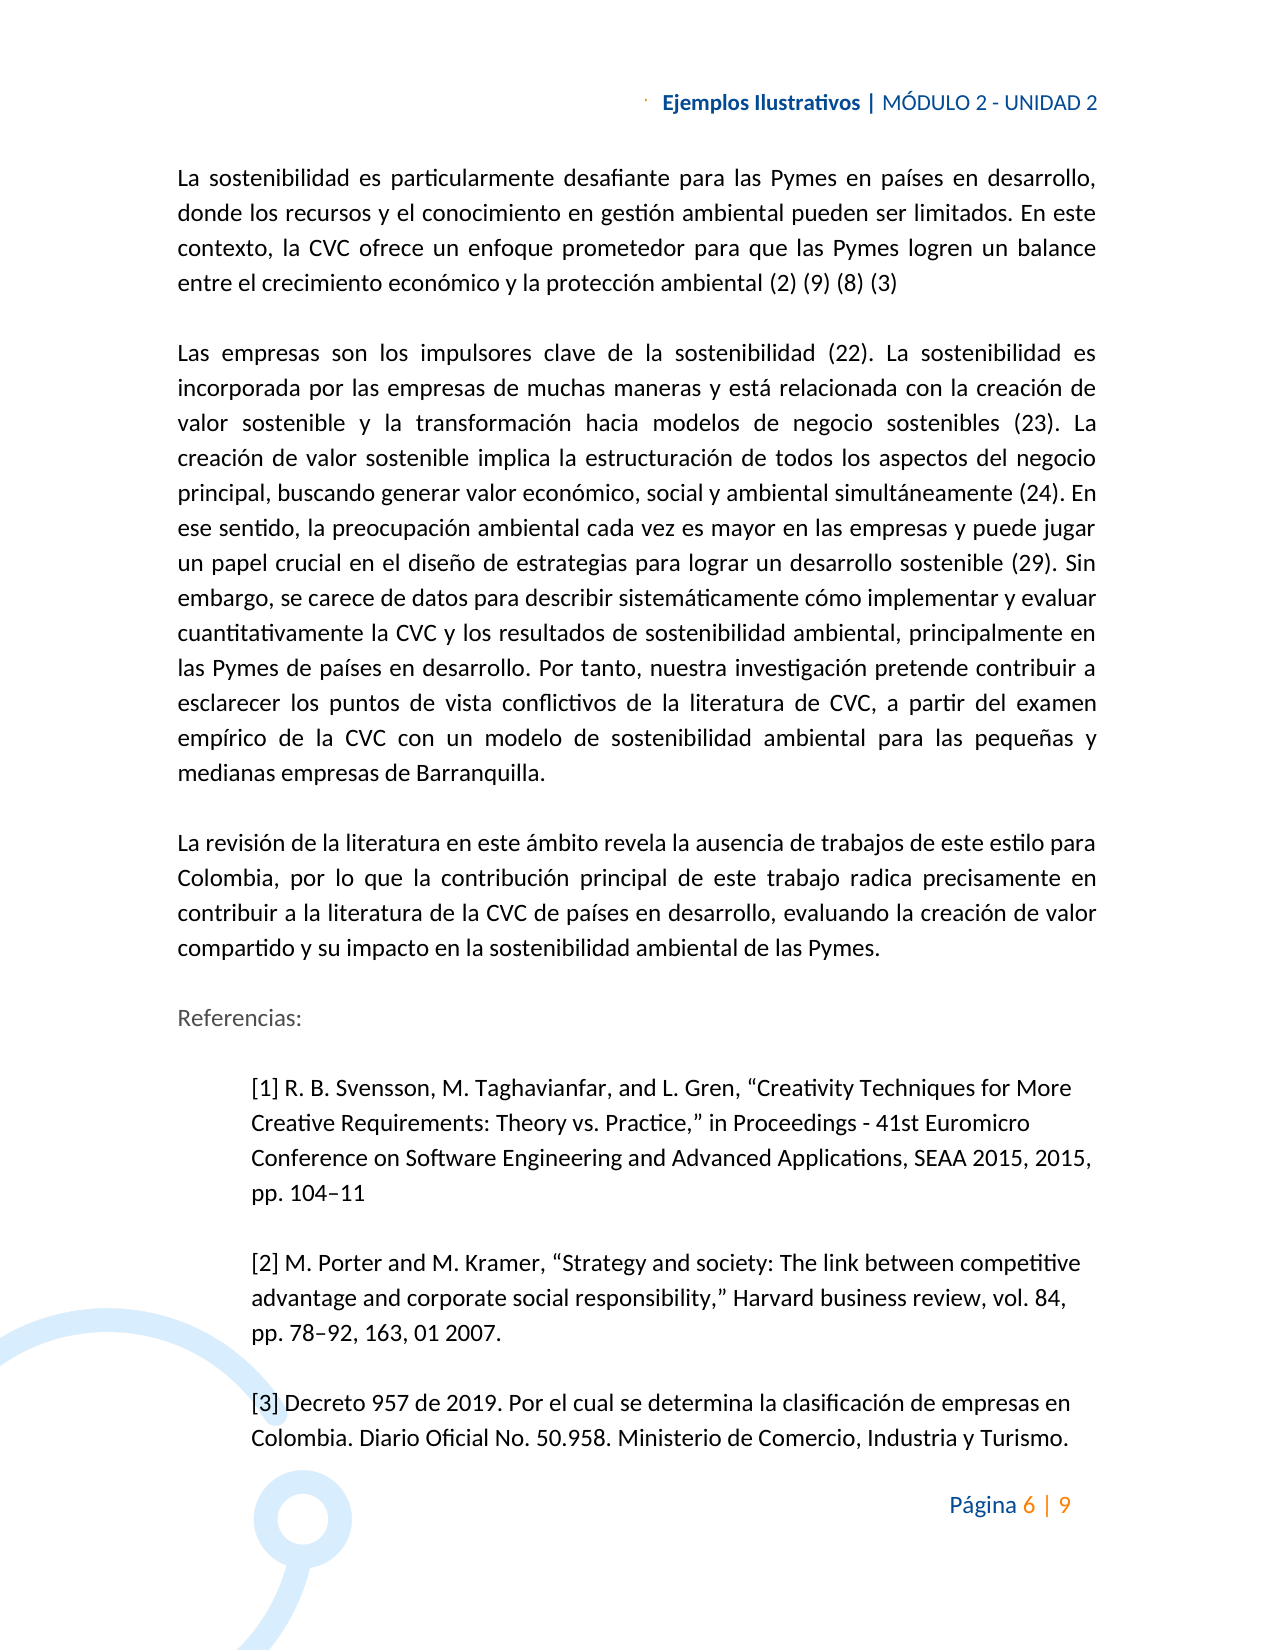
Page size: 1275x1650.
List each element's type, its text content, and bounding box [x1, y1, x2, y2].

text advantage and corporate social responsibility,” Harvard business review, vol. 84, [251, 1282, 1098, 1313]
text La sostenibilidad es particularmente desafiante para las Pymes en países en desarrollo, donde los recursos y el conocimiento en gestión ambiental pueden ser limitados. En este contexto, la CVC ofrece un enfoque prometedor para que las Pymes logren un balance entre el crecimiento económico y la protección ambiental (2) (9) (8) (3) [177, 162, 1098, 298]
text [1] R. B. Svensson, M. Taghavianfar, and L. Gren, “Creativity Techniques for More Creative Requirements: Theory vs. Practice,” in Proceedings - 41st Euromicro Conference on Software Engineering and Advanced Applications, SEAA 2015, 2015, pp. 104–11 [251, 1072, 1098, 1208]
text Las empresas son los impulsores clave de la sostenibilidad (22). La sostenibilidad es incorporada por las empresas de muchas maneras y está relacionada con la creación de valor sostenible y la transformación hacia modelos de negocio sostenibles (23). La creación de valor sostenible implica la estructuración de todos los aspectos del negocio principal, buscando generar valor económico, social y ambiental simultáneamente (24). En ese sentido, la preocupación ambiental cada vez es mayor en las empresas y puede jugar un papel crucial en el diseño de estrategias para lograr un desarrollo sostenible (29). Sin embargo, se carece de datos para describir sistemáticamente cómo implementar y evaluar cuantitativamente la CVC y los resultados de sostenibilidad ambiental, principalmente en las Pymes de países en desarrollo. Por tanto, nuestra investigación pretende contribuir a esclarecer los puntos de vista conflictivos de la literatura de CVC, a partir del examen empírico de la CVC con un modelo de sostenibilidad ambiental para las pequeñas y medianas empresas de Barranquilla. [177, 337, 1098, 788]
text La revisión de la literatura en este ámbito revela la ausencia de trabajos de este estilo para Colombia, por lo que la contribución principal de este trabajo radica precisamente en contribuir a la literatura de la CVC de países en desarrollo, evaluando la creación de valor compartido y su impacto en la sostenibilidad ambiental de las Pymes. [177, 827, 1098, 963]
text Referencias: [177, 1002, 1098, 1033]
text [2] M. Porter and M. Kramer, “Strategy and society: The link between competitive [251, 1247, 1098, 1278]
text pp. 78–92, 163, 01 2007. [251, 1317, 1098, 1348]
text [3] Decreto 957 de 2019. Por el cual se determina la clasificación de empresas en Colombia. Diario Oficial No. 50.958. Ministerio de Comercio, Industria y Turismo. [251, 1387, 1098, 1453]
